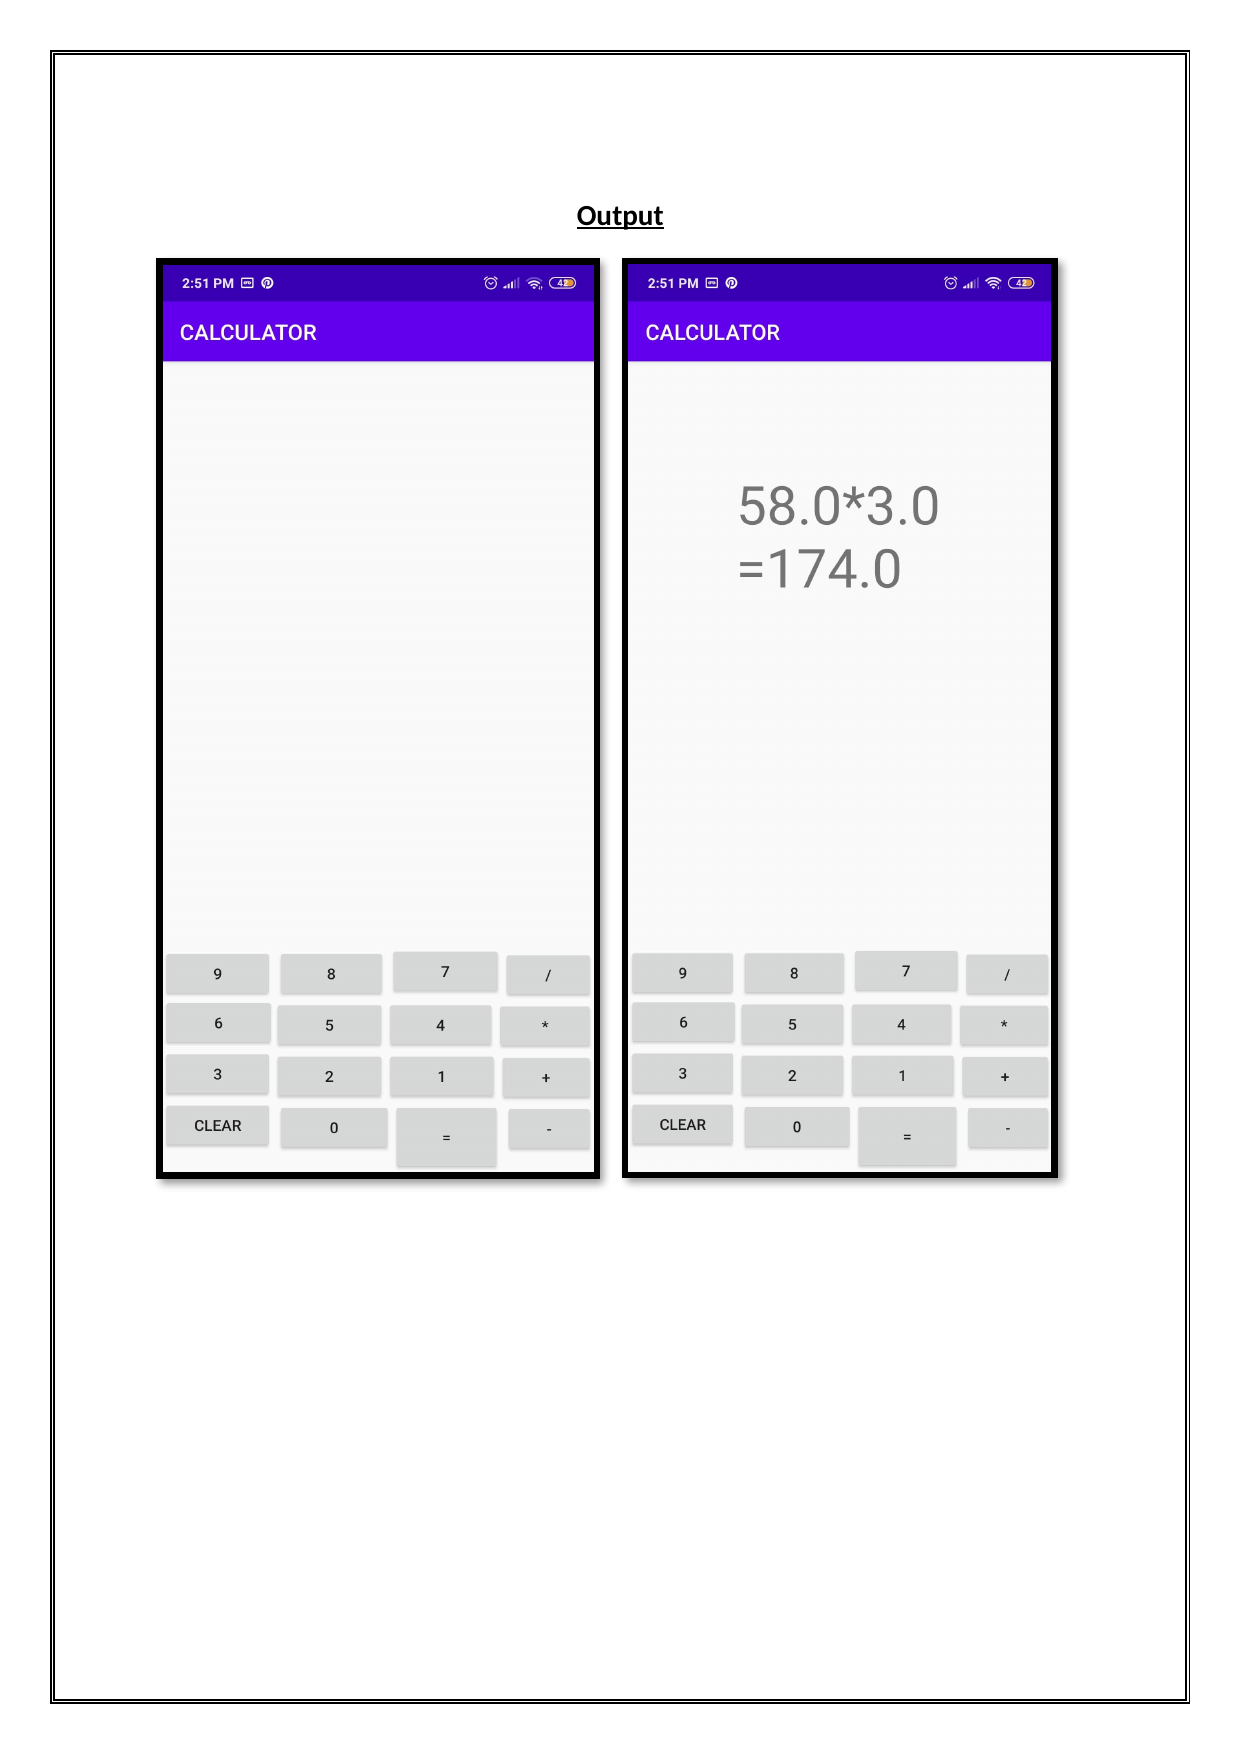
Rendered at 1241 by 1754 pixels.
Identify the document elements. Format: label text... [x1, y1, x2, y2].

picture [628, 264, 1051, 1172]
text Output [150, 197, 1090, 232]
picture [163, 265, 594, 1172]
